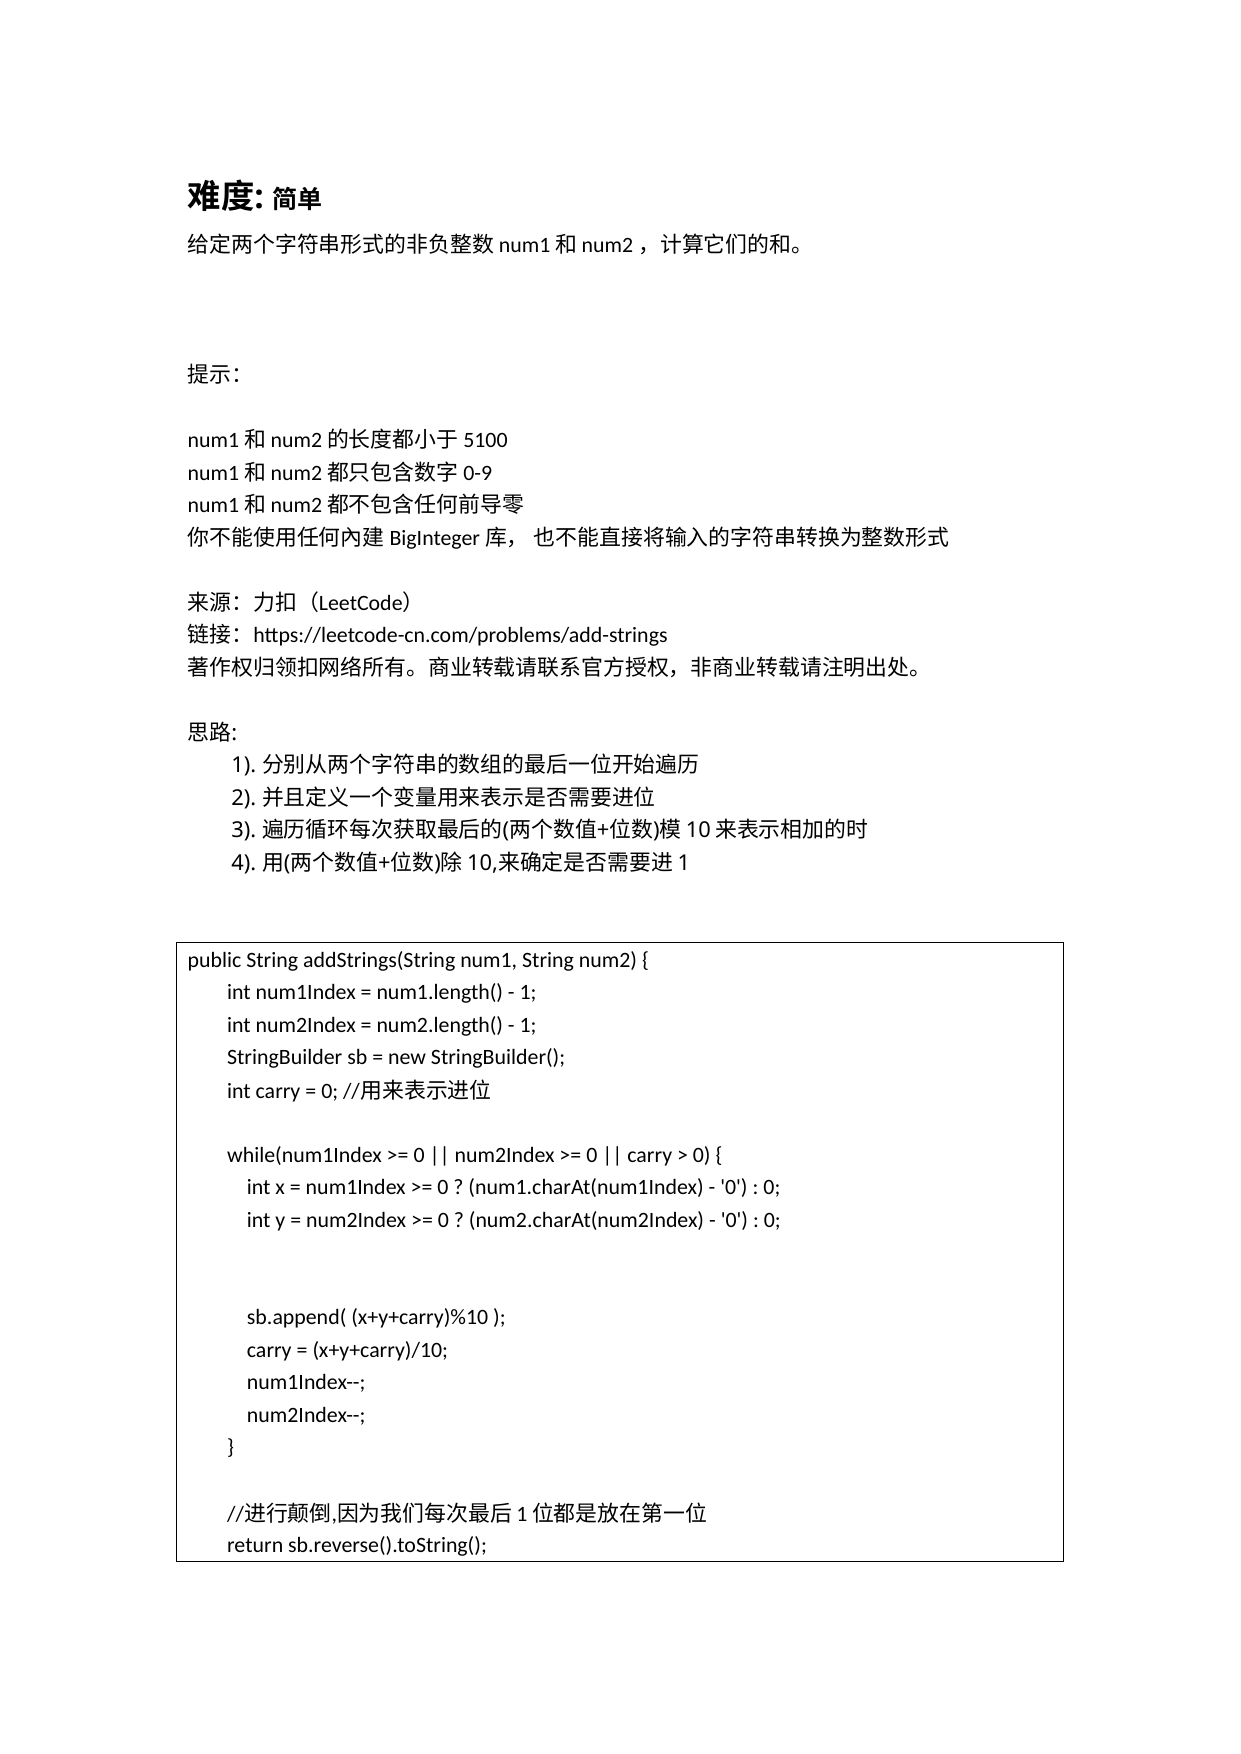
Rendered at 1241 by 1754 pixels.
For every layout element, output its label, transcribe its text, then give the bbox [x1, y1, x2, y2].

text 你不能使用任何內建 BigInteger 库， 也不能直接将输入的字符串转换为整数形式 [187, 519, 1053, 552]
text num1 和num2 都不包含任何前导零 [187, 487, 1053, 519]
text 1). 分别从两个字符串的数组的最后一位开始遍历 [187, 747, 1053, 779]
text 3). 遍历循环每次获取最后的(两个数值+位数)模10来表示相加的时 [187, 812, 1053, 844]
text num1 和num2 都只包含数字 0-9 [187, 454, 1053, 487]
text 思路: [187, 714, 1053, 747]
text 给定两个字符串形式的非负整数 num1 和num2 ，计算它们的和。 [187, 227, 1053, 259]
text 2). 并且定义一个变量用来表示是否需要进位 [187, 779, 1053, 812]
text 难度: 简单 [187, 162, 1053, 227]
text 提示： [187, 357, 1053, 389]
text num1 和num2 的长度都小于 5100 [187, 422, 1053, 454]
text 链接：https://leetcode-cn.com/problems/add-strings [187, 617, 1053, 649]
text 4). 用(两个数值+位数)除10,来确定是否需要进1 [187, 844, 1053, 877]
text 来源：力扣（LeetCode） [187, 584, 1053, 617]
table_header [177, 943, 1063, 1561]
text 著作权归领扣网络所有。商业转载请联系官方授权，非商业转载请注明出处。 [187, 649, 1053, 682]
